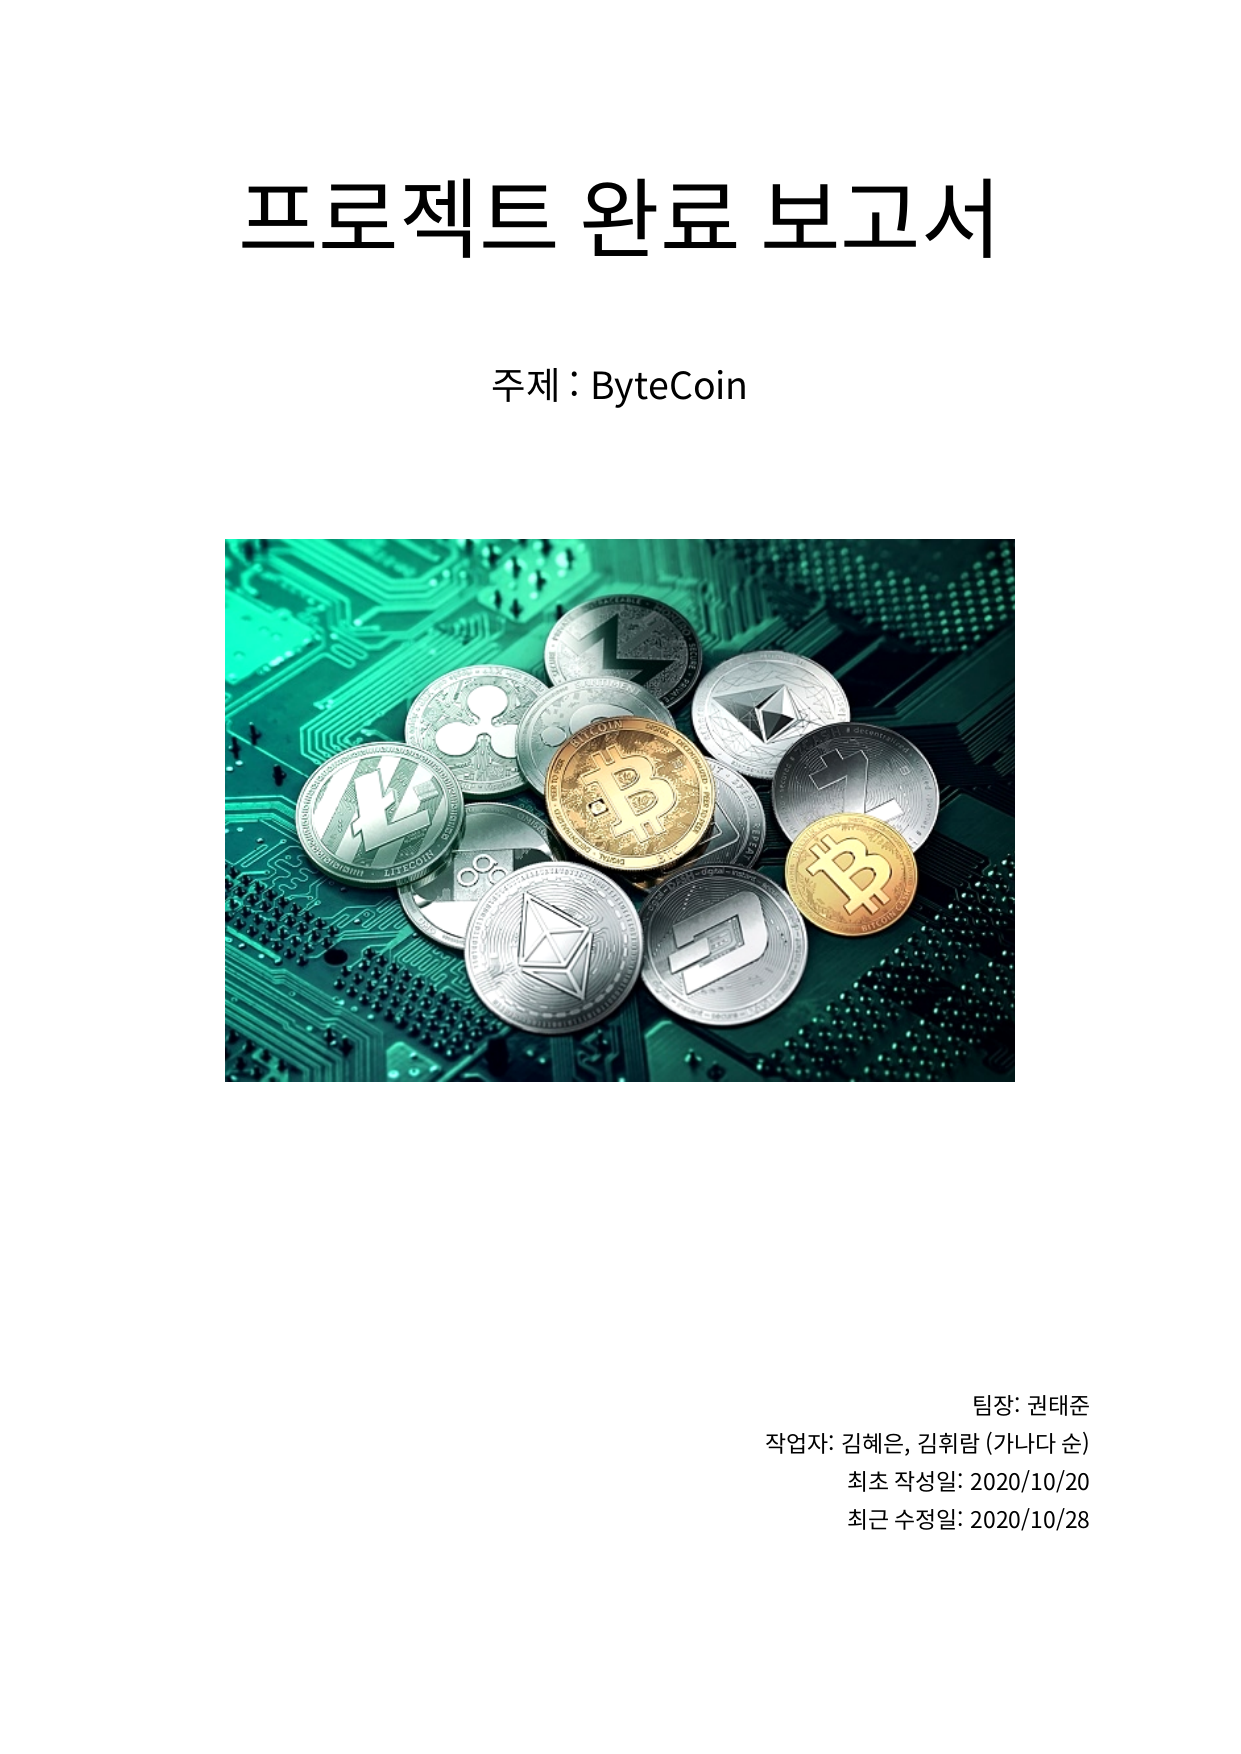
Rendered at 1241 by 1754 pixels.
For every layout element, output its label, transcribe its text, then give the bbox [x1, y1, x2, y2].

text 주제 : ByteCoin [150, 356, 1090, 410]
picture [225, 539, 1015, 1082]
text 프로젝트 완료 보고서 [150, 150, 1090, 277]
text 팀장: 권태준 [150, 1388, 1090, 1421]
text 작업자: 김혜은, 김휘람 (가나다 순) [150, 1426, 1090, 1459]
text 최초 작성일: 2020/10/20 [150, 1464, 1090, 1497]
text 최근 수정일: 2020/10/28 [150, 1502, 1090, 1535]
